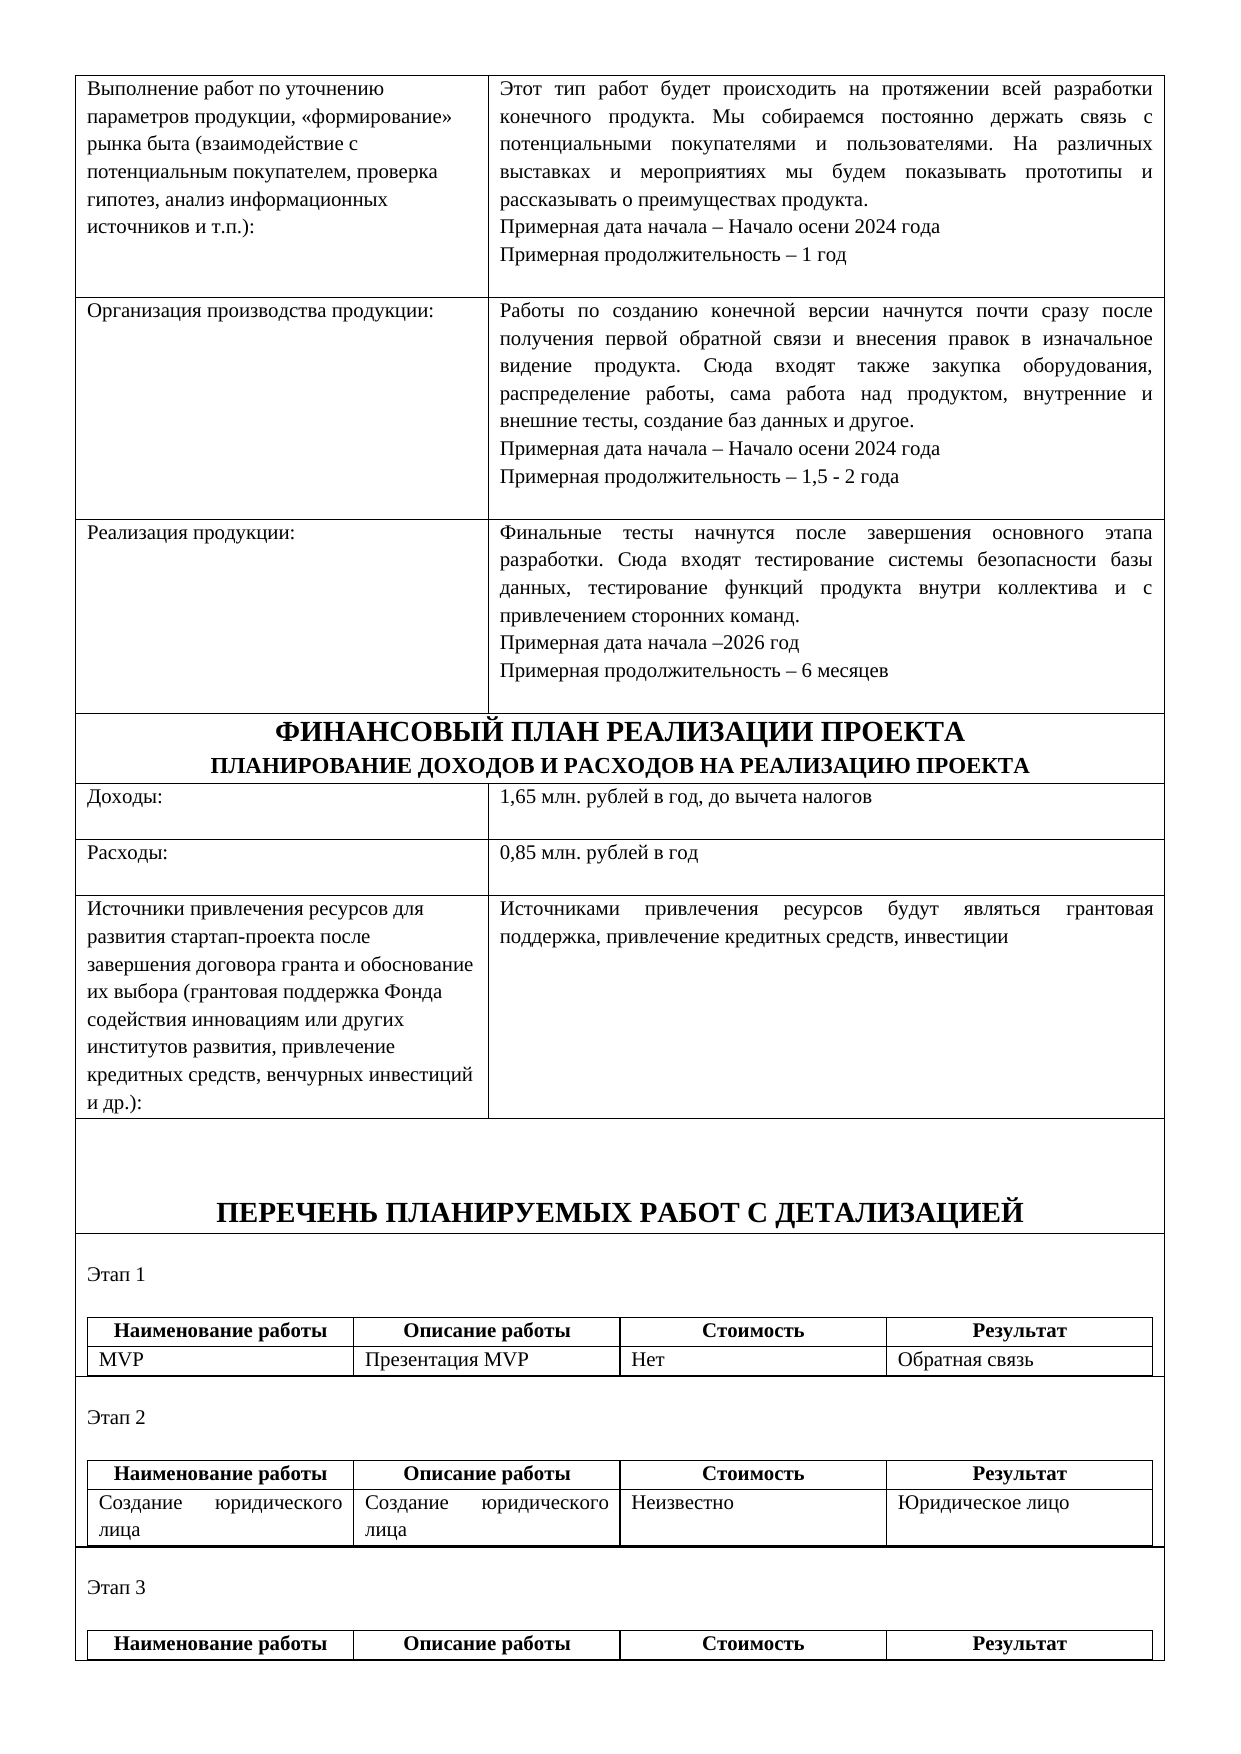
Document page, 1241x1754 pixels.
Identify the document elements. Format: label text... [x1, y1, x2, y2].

table_cell ПЕРЕЧЕНЬ ПЛАНИРУЕМЫХ РАБОТ С ДЕТАЛИЗАЦИЕЙ [76, 1119, 1164, 1233]
table_cell 0,85 млн. рублей в год [489, 840, 1164, 895]
table_cell 1,65 млн. рублей в год, до вычета налогов [489, 784, 1164, 839]
table_cell Источниками привлечения ресурсов будут являться грантовая поддержка, привлечение кредитных средств, инвестиции [489, 896, 1164, 1117]
table_cell ФИНАНСОВЫЙ ПЛАН РЕАЛИЗАЦИИ ПРОЕКТА ПЛАНИРОВАНИЕ ДОХОДОВ И РАСХОДОВ НА РЕАЛИЗАЦИЮ ПРОЕКТА [76, 714, 1164, 783]
table_cell Организация производства продукции: [76, 298, 488, 519]
table_cell Реализация продукции: [76, 520, 488, 713]
table_cell Расходы: [76, 840, 488, 895]
table_cell Этап 3 [76, 1548, 1164, 1660]
table_cell Этот тип работ будет происходить на протяжении всей разработки конечного продукта. Мы собираемся постоянно держать связь с потенциальными покупателями и пользователями. На различных выставках и мероприятиях мы будем показывать прототипы и рассказывать о преимуществах продукта. Примерная дата начала – Начало осени 2024 года Примерная продолжительность – 1 год [489, 76, 1164, 297]
table_cell Этап 2 [76, 1377, 1164, 1546]
table_cell Финальные тесты начнутся после завершения основного этапа разработки. Сюда входят тестирование системы безопасности базы данных, тестирование функций продукта внутри коллектива и с привлечением сторонних команд. Примерная дата начала –2026 год Примерная продолжительность – 6 месяцев [489, 520, 1164, 713]
table_cell Источники привлечения ресурсов для развития стартап-проекта после завершения договора гранта и обоснование их выбора (грантовая поддержка Фонда содействия инновациям или других институтов развития, привлечение кредитных средств, венчурных инвестиций и др.): [76, 896, 488, 1117]
table_cell Этап 1 [76, 1234, 1164, 1376]
table_cell Работы по созданию конечной версии начнутся почти сразу после получения первой обратной связи и внесения правок в изначальное видение продукта. Сюда входят также закупка оборудования, распределение работы, сама работа над продуктом, внутренние и внешние тесты, создание баз данных и другое. Примерная дата начала – Начало осени 2024 года Примерная продолжительность – 1,5 - 2 года [489, 298, 1164, 519]
table_cell Выполнение работ по уточнению параметров продукции, «формирование» рынка быта (взаимодействие с потенциальным покупателем, проверка гипотез, анализ информационных источников и т.п.): [76, 76, 488, 297]
table_cell Доходы: [76, 784, 488, 839]
